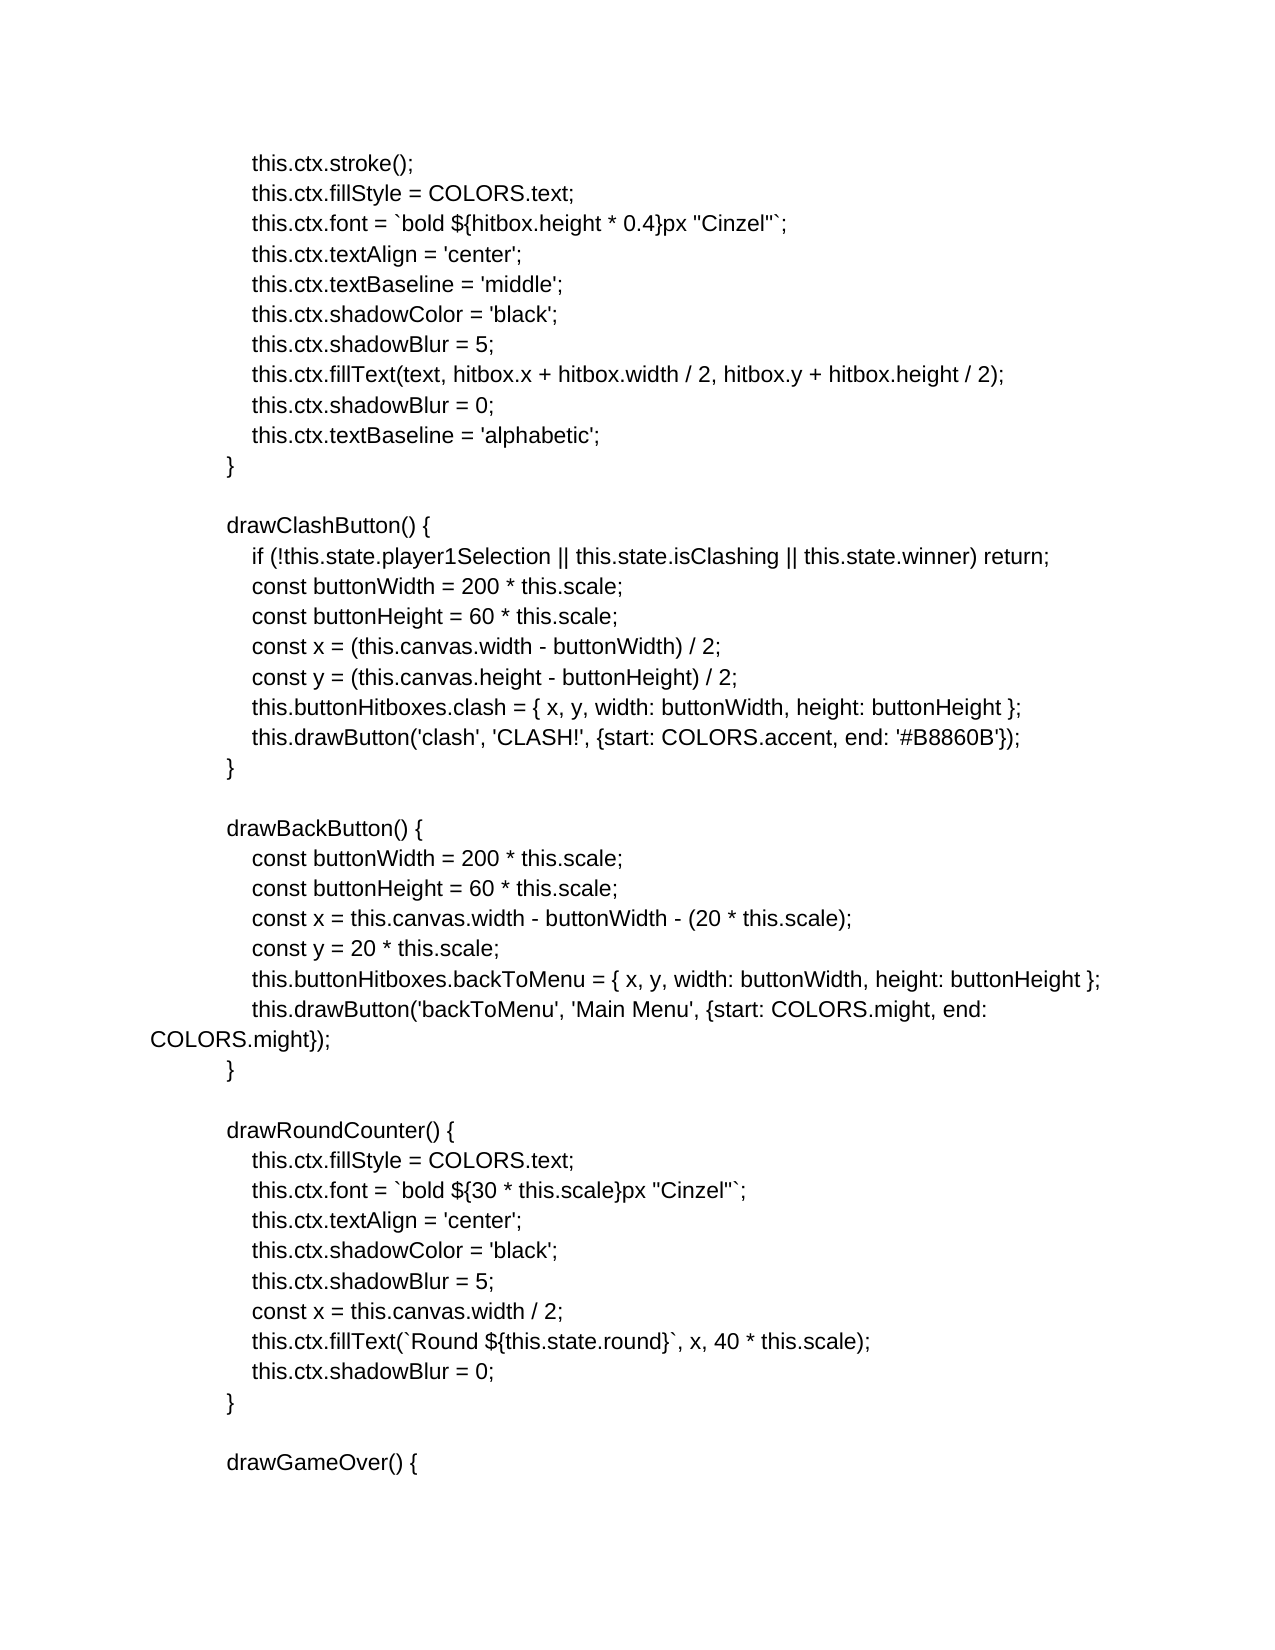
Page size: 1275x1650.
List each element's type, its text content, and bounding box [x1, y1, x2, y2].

text } [150, 1388, 1125, 1415]
text this.ctx.stroke(); [150, 150, 1125, 176]
text this.drawButton('clash', 'CLASH!', {start: COLORS.accent, end: '#B8860B'}); [150, 724, 1125, 750]
text if (!this.state.player1Selection || this.state.isClashing || this.state.winner) return; [150, 543, 1125, 569]
text drawRoundCounter() { [150, 1117, 1125, 1143]
text drawGameOver() { [150, 1449, 1125, 1475]
text this.ctx.shadowColor = 'black'; [150, 1237, 1125, 1264]
text const x = this.canvas.width / 2; [150, 1298, 1125, 1324]
text this.ctx.font = `bold ${30 * this.scale}px "Cinzel"`; [150, 1177, 1125, 1203]
text this.ctx.fillStyle = COLORS.text; [150, 180, 1125, 207]
text this.buttonHitboxes.backToMenu = { x, y, width: buttonWidth, height: buttonHeight }; [150, 966, 1125, 992]
text this.drawButton('backToMenu', 'Main Menu', {start: COLORS.might, end: COLORS.might}); [150, 996, 1125, 1052]
text const buttonHeight = 60 * this.scale; [150, 875, 1125, 901]
text const x = (this.canvas.width - buttonWidth) / 2; [150, 633, 1125, 660]
text this.ctx.fillText(text, hitbox.x + hitbox.width / 2, hitbox.y + hitbox.height / 2); [150, 361, 1125, 388]
text const y = 20 * this.scale; [150, 935, 1125, 962]
text this.ctx.fillText(`Round ${this.state.round}`, x, 40 * this.scale); [150, 1328, 1125, 1354]
text } [150, 1056, 1125, 1083]
text this.ctx.textBaseline = 'middle'; [150, 271, 1125, 297]
text this.ctx.textBaseline = 'alphabetic'; [150, 422, 1125, 448]
text } [150, 754, 1125, 781]
text this.ctx.font = `bold ${hitbox.height * 0.4}px "Cinzel"`; [150, 210, 1125, 237]
text const buttonWidth = 200 * this.scale; [150, 845, 1125, 871]
text } [150, 452, 1125, 478]
text const buttonHeight = 60 * this.scale; [150, 603, 1125, 629]
text const y = (this.canvas.height - buttonHeight) / 2; [150, 663, 1125, 690]
text this.ctx.textAlign = 'center'; [150, 1207, 1125, 1234]
text this.ctx.shadowBlur = 5; [150, 1268, 1125, 1294]
text const x = this.canvas.width - buttonWidth - (20 * this.scale); [150, 905, 1125, 932]
text this.ctx.fillStyle = COLORS.text; [150, 1147, 1125, 1173]
text this.ctx.textAlign = 'center'; [150, 241, 1125, 267]
text drawClashButton() { [150, 512, 1125, 539]
text this.ctx.shadowBlur = 0; [150, 392, 1125, 418]
text drawBackButton() { [150, 814, 1125, 841]
text this.ctx.shadowBlur = 0; [150, 1358, 1125, 1385]
text const buttonWidth = 200 * this.scale; [150, 573, 1125, 599]
text this.ctx.shadowColor = 'black'; [150, 301, 1125, 327]
text this.ctx.shadowBlur = 5; [150, 331, 1125, 358]
text this.buttonHitboxes.clash = { x, y, width: buttonWidth, height: buttonHeight }; [150, 694, 1125, 720]
